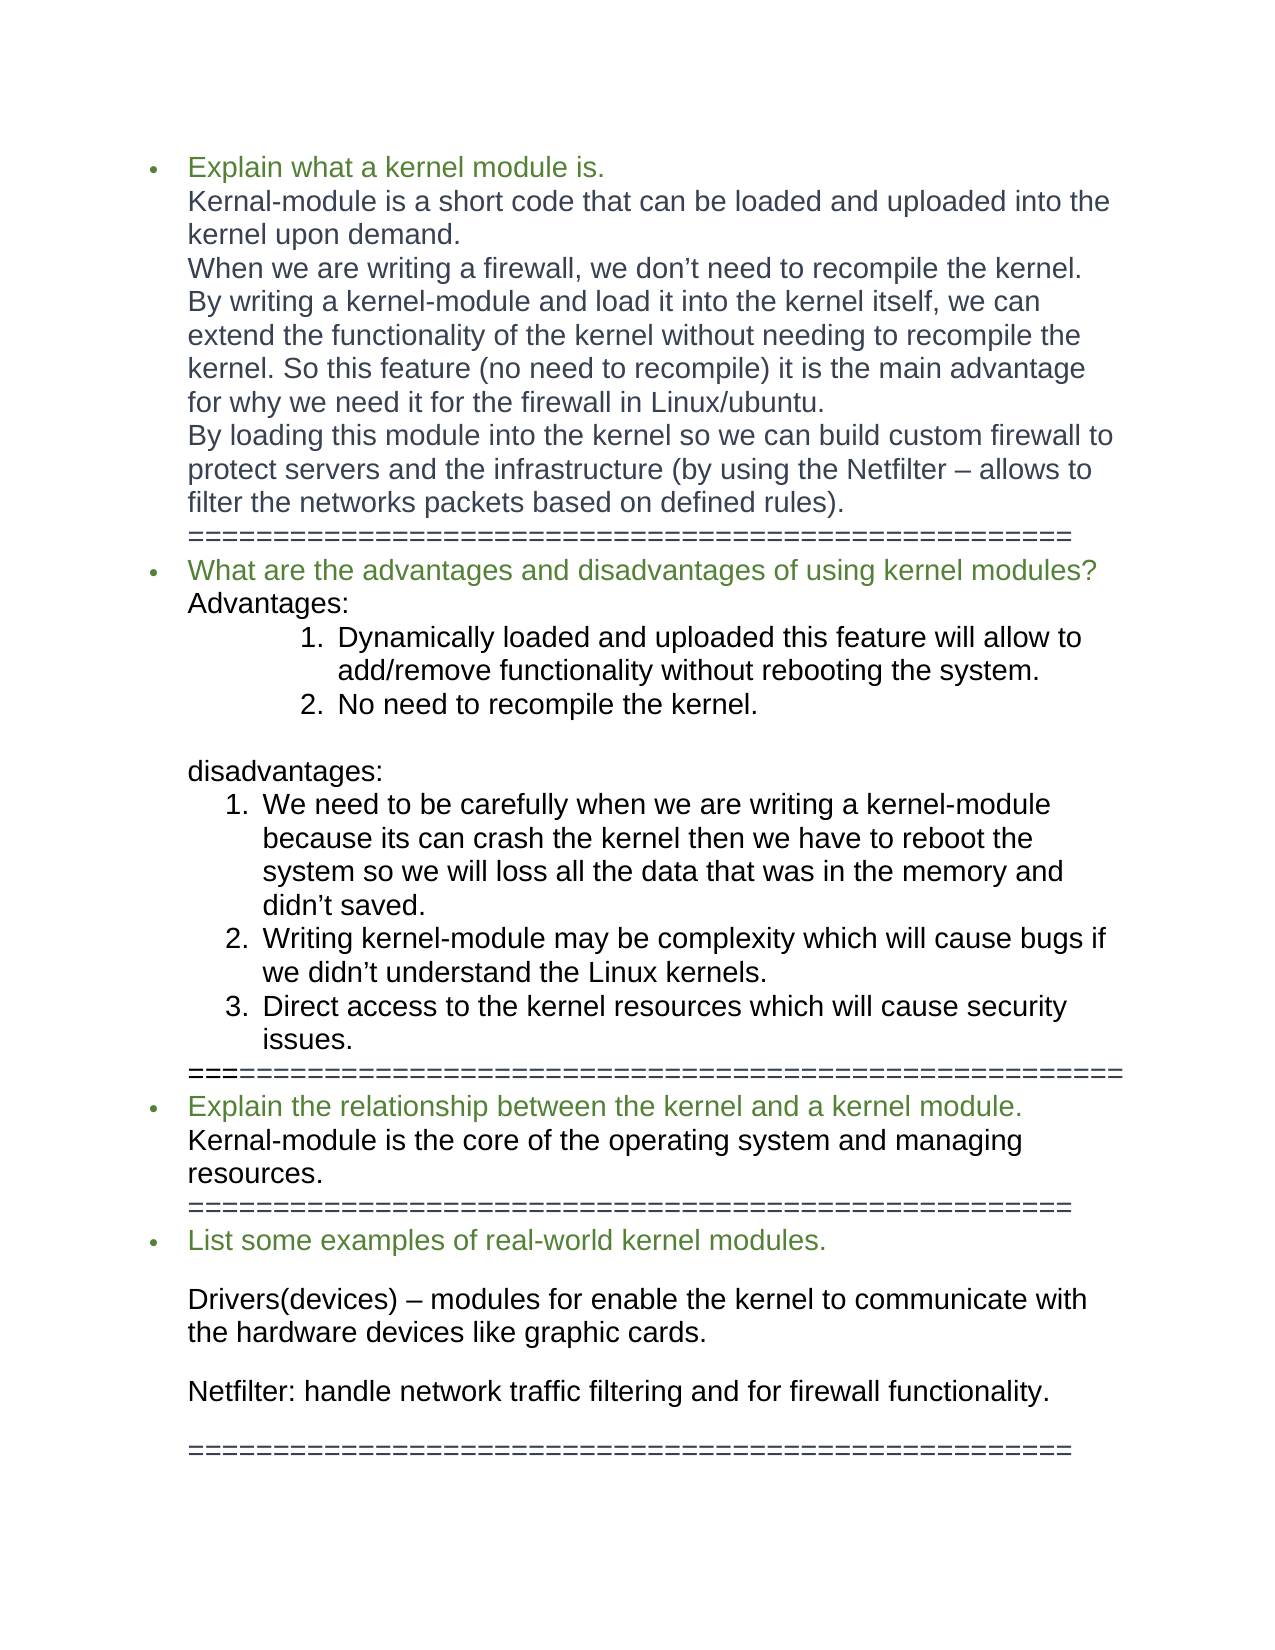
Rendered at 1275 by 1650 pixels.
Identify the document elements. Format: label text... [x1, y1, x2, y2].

text Advantages: [187, 586, 1125, 619]
list No need to recompile the kernel. [300, 687, 1125, 720]
text ==================================================== [187, 1432, 1125, 1466]
text Drivers(devices) – modules for enable the kernel to communicate with the hardware devices like graphic cards. [187, 1282, 1125, 1349]
list We need to be carefully when we are writing a kernel-module because its can crash the kernel then we have to reboot the system so we will loss all the data that was in the memory and didn’t saved. [225, 787, 1125, 921]
text disadvantages: [187, 754, 1125, 787]
text By loading this module into the kernel so we can build custom firewall to protect servers and the infrastructure (by using the Netfilter – allows to filter the networks packets based on defined rules). [187, 418, 1125, 519]
list Writing kernel-module may be complexity which will cause bugs if we didn’t understand the Linux kernels. [225, 921, 1125, 988]
list Dynamically loaded and uploaded this feature will allow to add/remove functionality without rebooting the system. [300, 619, 1125, 687]
text Netfilter: handle network traffic filtering and for firewall functionality. [187, 1374, 1125, 1407]
text When we are writing a firewall, we don’t need to recompile the kernel. By writing a kernel-module and load it into the kernel itself, we can extend the functionality of the kernel without needing to recompile the kernel. So this feature (no need to recompile) it is the main advantage for why we need it for the firewall in Linux/ubuntu. [187, 251, 1125, 418]
text Kernal-module is a short code that can be loaded and uploaded into the kernel upon demand. [187, 183, 1125, 251]
list List some examples of real-world kernel modules. [150, 1223, 1125, 1257]
list Direct access to the kernel resources which will cause security issues. [225, 988, 1125, 1056]
list Explain the relationship between the kernel and a kernel module. [150, 1089, 1125, 1123]
list What are the advantages and disadvantages of using kernel modules? [150, 552, 1125, 586]
text ==================================================== [187, 519, 1125, 552]
list Explain what a kernel module is. [150, 150, 1125, 183]
text ==================================================== [187, 1190, 1125, 1223]
text ======================================================= [187, 1056, 1125, 1089]
text Kernal-module is the core of the operating system and managing resources. [187, 1123, 1125, 1190]
